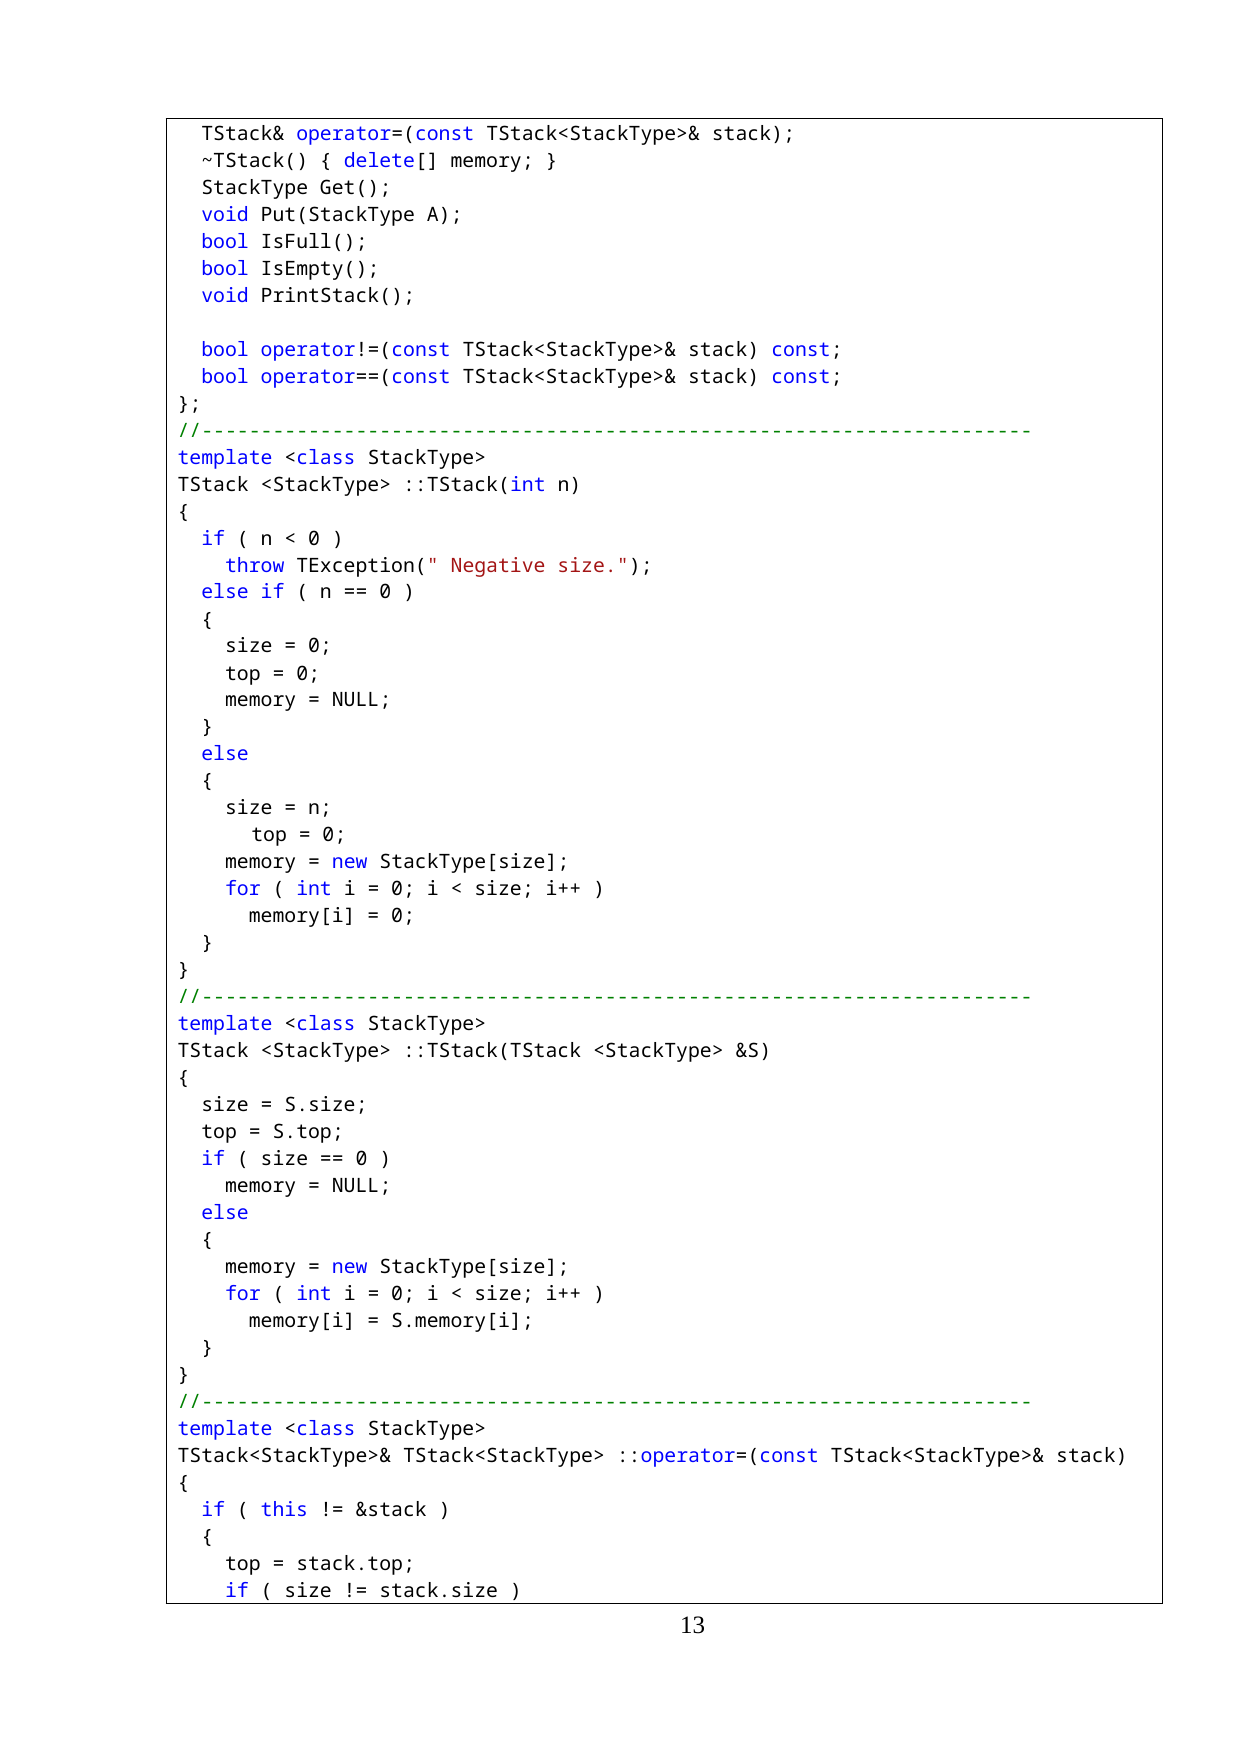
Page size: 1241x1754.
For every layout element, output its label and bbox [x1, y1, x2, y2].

table_cell [167, 119, 1162, 1603]
